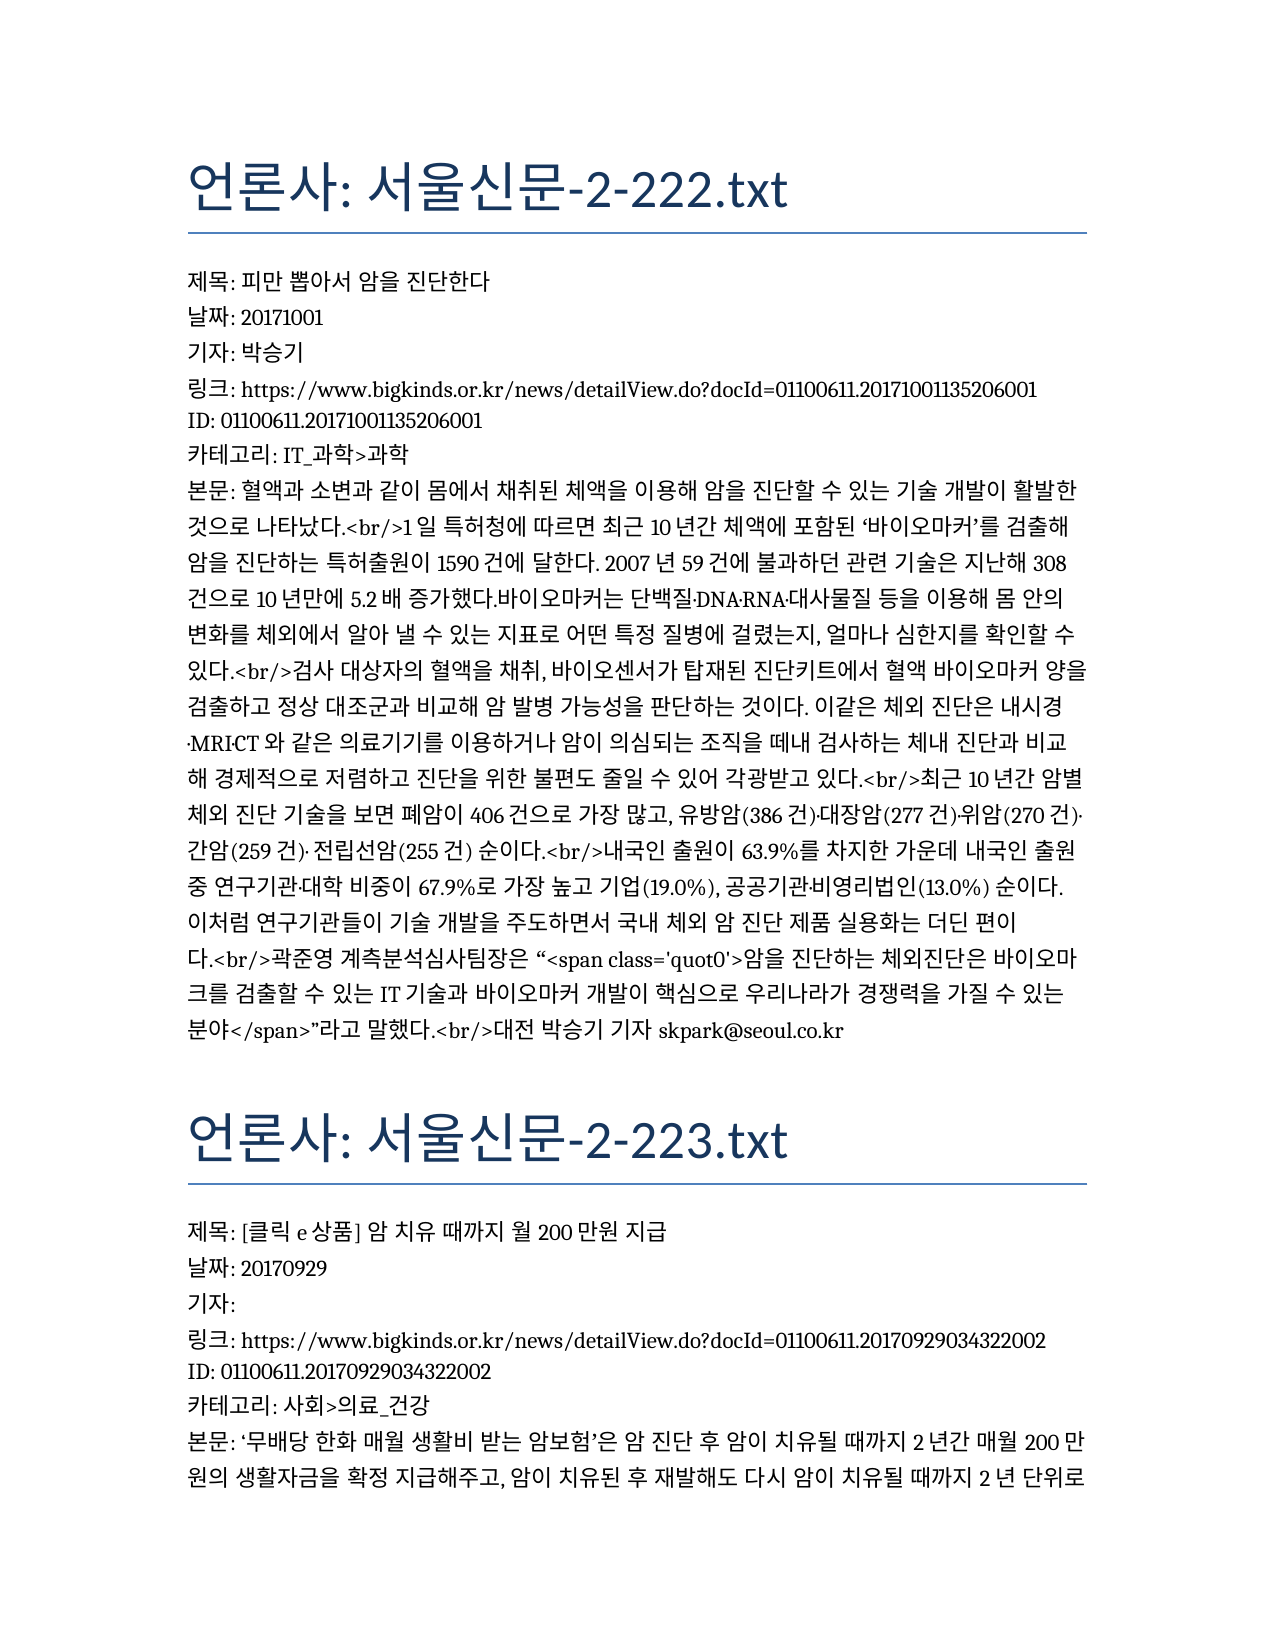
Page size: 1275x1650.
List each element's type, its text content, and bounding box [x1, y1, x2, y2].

title 언론사: 서울신문-2-222.txt [187, 150, 1087, 234]
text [187, 1216, 1087, 1493]
text 제목: 피만 뽑아서 암을 진단한다 날짜: 20171001 기자: 박승기 링크: https://www.bigkinds.or.kr/news/detailView.do?docId=01100611.20171001135206001 ID: 01100611.20171001135206001 카테고리: IT_과학>과학 본문: 혈액과 소변과 같이 몸에서 채취된 체액을 이용해 암을 진단할 수 있는 기술 개발이 활발한 것으로 나타났다.<br/>1일 특허청에 따르면 최근 10년간 체액에 포함된 ‘바이오마커’를 검출해 암을 진단하는 특허출원이 1590건에 달한다. 2007년 59건에 불과하던 관련 기술은 지난해 308건으로 10년만에 5.2배 증가했다.바이오마커는 단백질·DNA·RNA·대사물질 등을 이용해 몸 안의 변화를 체외에서 알아 낼 수 있는 지표로 어떤 특정 질병에 걸렸는지, 얼마나 심한지를 확인할 수 있다.<br/>검사 대상자의 혈액을 채취, 바이오센서가 탑재된 진단키트에서 혈액 바이오마커 양을 검출하고 정상 대조군과 비교해 암 발병 가능성을 판단하는 것이다. 이같은 체외 진단은 내시경·MRI·CT와 같은 의료기기를 이용하거나 암이 의심되는 조직을 떼내 검사하는 체내 진단과 비교해 경제적으로 저렴하고 진단을 위한 불편도 줄일 수 있어 각광받고 있다.<br/>최근 10년간 암별 체외 진단 기술을 보면 폐암이 406건으로 가장 많고, 유방암(386건)·대장암(277건)·위암(270건)·간암(259건)· 전립선암(255건) 순이다.<br/>내국인 출원이 63.9%를 차지한 가운데 내국인 출원 중 연구기관·대학 비중이 67.9%로 가장 높고 기업(19.0%), 공공기관·비영리법인(13.0%) 순이다. 이처럼 연구기관들이 기술 개발을 주도하면서 국내 체외 암 진단 제품 실용화는 더딘 편이다.<br/>곽준영 계측분석심사팀장은 “<span class='quot0'>암을 진단하는 체외진단은 바이오마크를 검출할 수 있는 IT 기술과 바이오마커 개발이 핵심으로 우리나라가 경쟁력을 가질 수 있는 분야</span>”라고 말했다.<br/>대전 박승기 기자 skpark@seoul.co.kr [187, 265, 1087, 1076]
title 언론사: 서울신문-2-223.txt [187, 1101, 1087, 1185]
